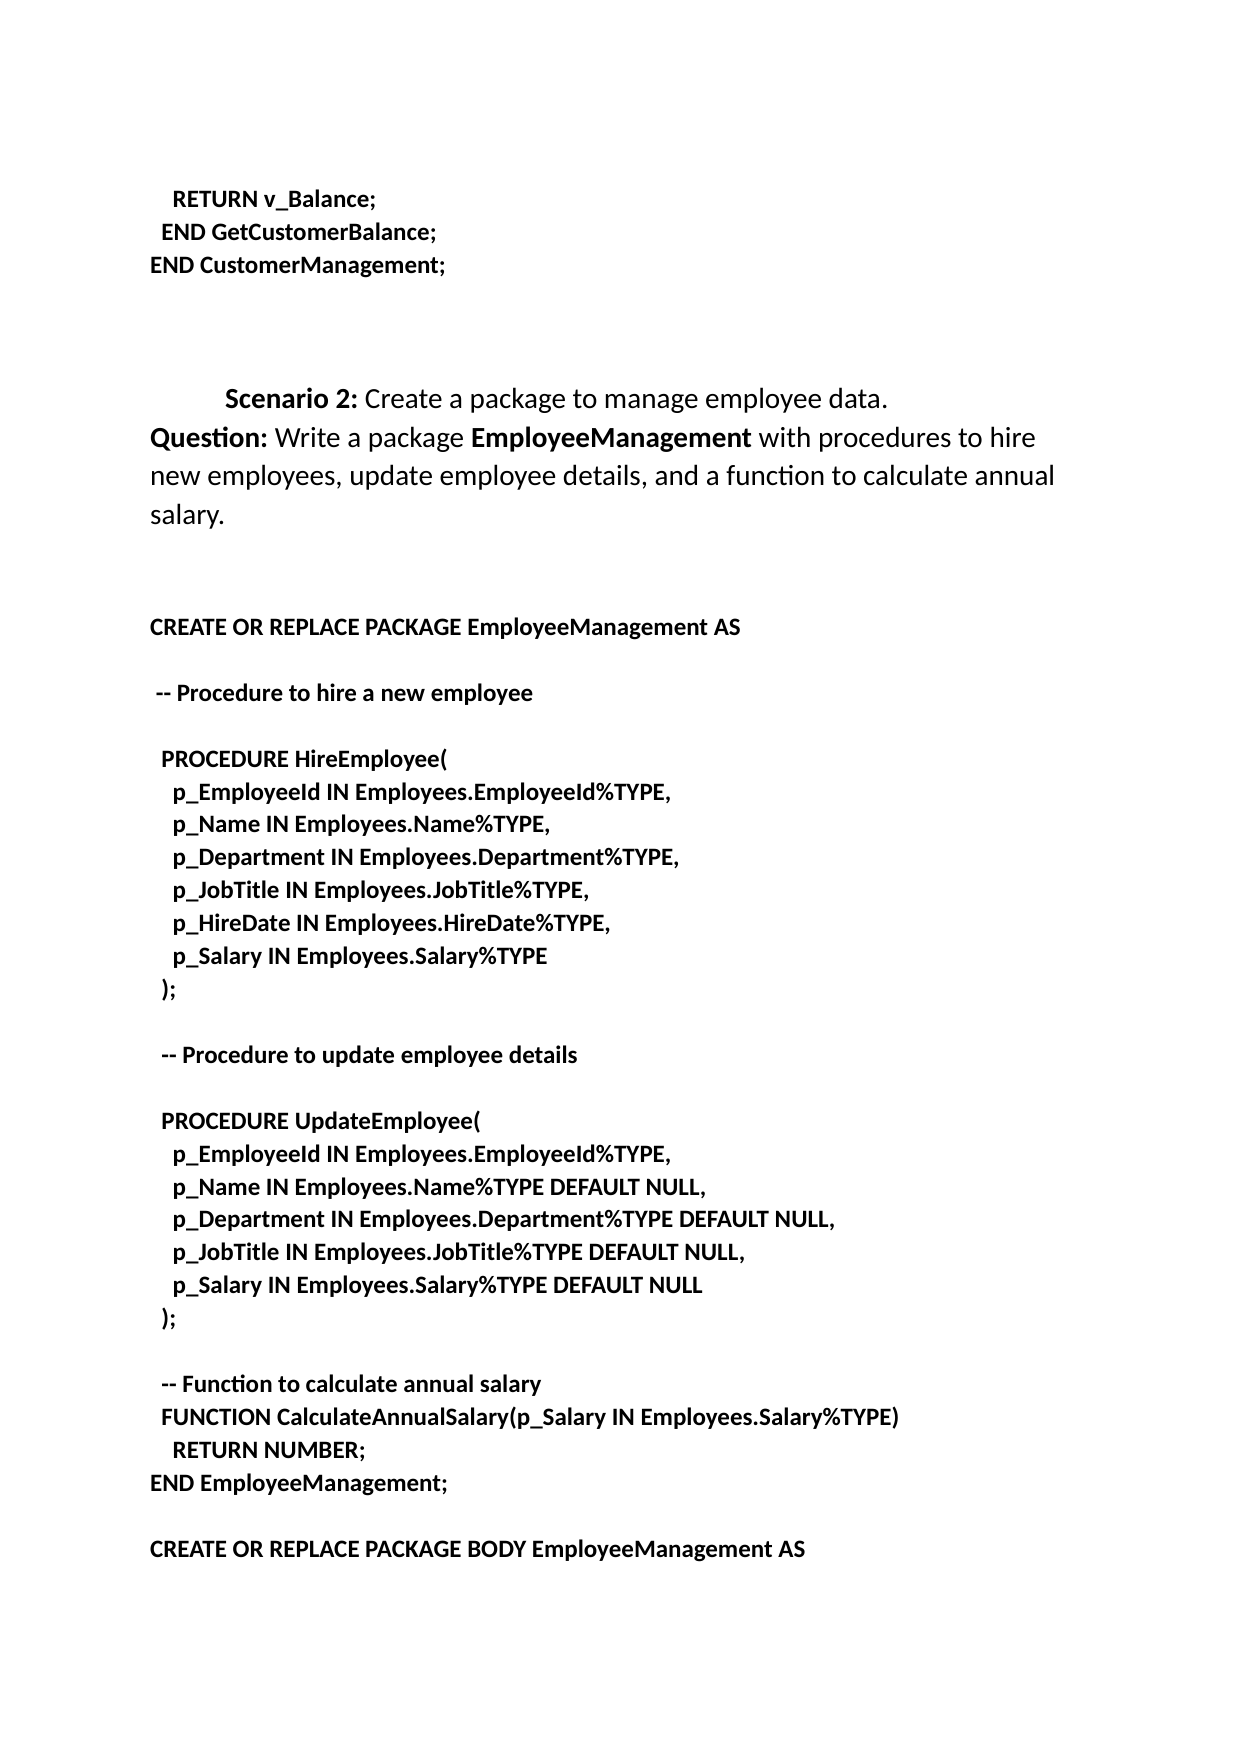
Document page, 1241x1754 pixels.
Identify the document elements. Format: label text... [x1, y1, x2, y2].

text p_EmployeeId IN Employees.EmployeeId%TYPE, [150, 1138, 1090, 1168]
text RETURN NUMBER; [150, 1434, 1090, 1464]
text p_Department IN Employees.Department%TYPE DEFAULT NULL, [150, 1203, 1090, 1234]
text p_Salary IN Employees.Salary%TYPE DEFAULT NULL [150, 1269, 1090, 1300]
text Question: Write a package EmployeeManagement with procedures to hire new employees, update employee details, and a function to calculate annual salary. [150, 419, 1090, 531]
text END GetCustomerBalance; [150, 216, 1090, 246]
text -- Procedure to hire a new employee [150, 677, 1090, 707]
text p_Name IN Employees.Name%TYPE DEFAULT NULL, [150, 1171, 1090, 1201]
text p_JobTitle IN Employees.JobTitle%TYPE DEFAULT NULL, [150, 1236, 1090, 1267]
text RETURN v_Balance; [150, 183, 1090, 213]
text ); [150, 1302, 1090, 1333]
text Scenario 2: Create a package to manage employee data. [225, 380, 1090, 416]
text END CustomerManagement; [150, 249, 1090, 279]
text PROCEDURE HireEmployee( [150, 743, 1090, 773]
text p_JobTitle IN Employees.JobTitle%TYPE, [150, 874, 1090, 905]
text FUNCTION CalculateAnnualSalary(p_Salary IN Employees.Salary%TYPE) [150, 1401, 1090, 1432]
text p_Department IN Employees.Department%TYPE, [150, 841, 1090, 872]
text CREATE OR REPLACE PACKAGE EmployeeManagement AS [150, 611, 1090, 642]
text p_Salary IN Employees.Salary%TYPE [150, 940, 1090, 971]
text p_HireDate IN Employees.HireDate%TYPE, [150, 907, 1090, 938]
text p_Name IN Employees.Name%TYPE, [150, 808, 1090, 839]
text ); [150, 973, 1090, 1004]
text CREATE OR REPLACE PACKAGE BODY EmployeeManagement AS [150, 1533, 1090, 1563]
text PROCEDURE UpdateEmployee( [150, 1105, 1090, 1135]
text END EmployeeManagement; [150, 1467, 1090, 1497]
text p_EmployeeId IN Employees.EmployeeId%TYPE, [150, 776, 1090, 806]
text -- Function to calculate annual salary [150, 1368, 1090, 1399]
text -- Procedure to update employee details [150, 1039, 1090, 1069]
